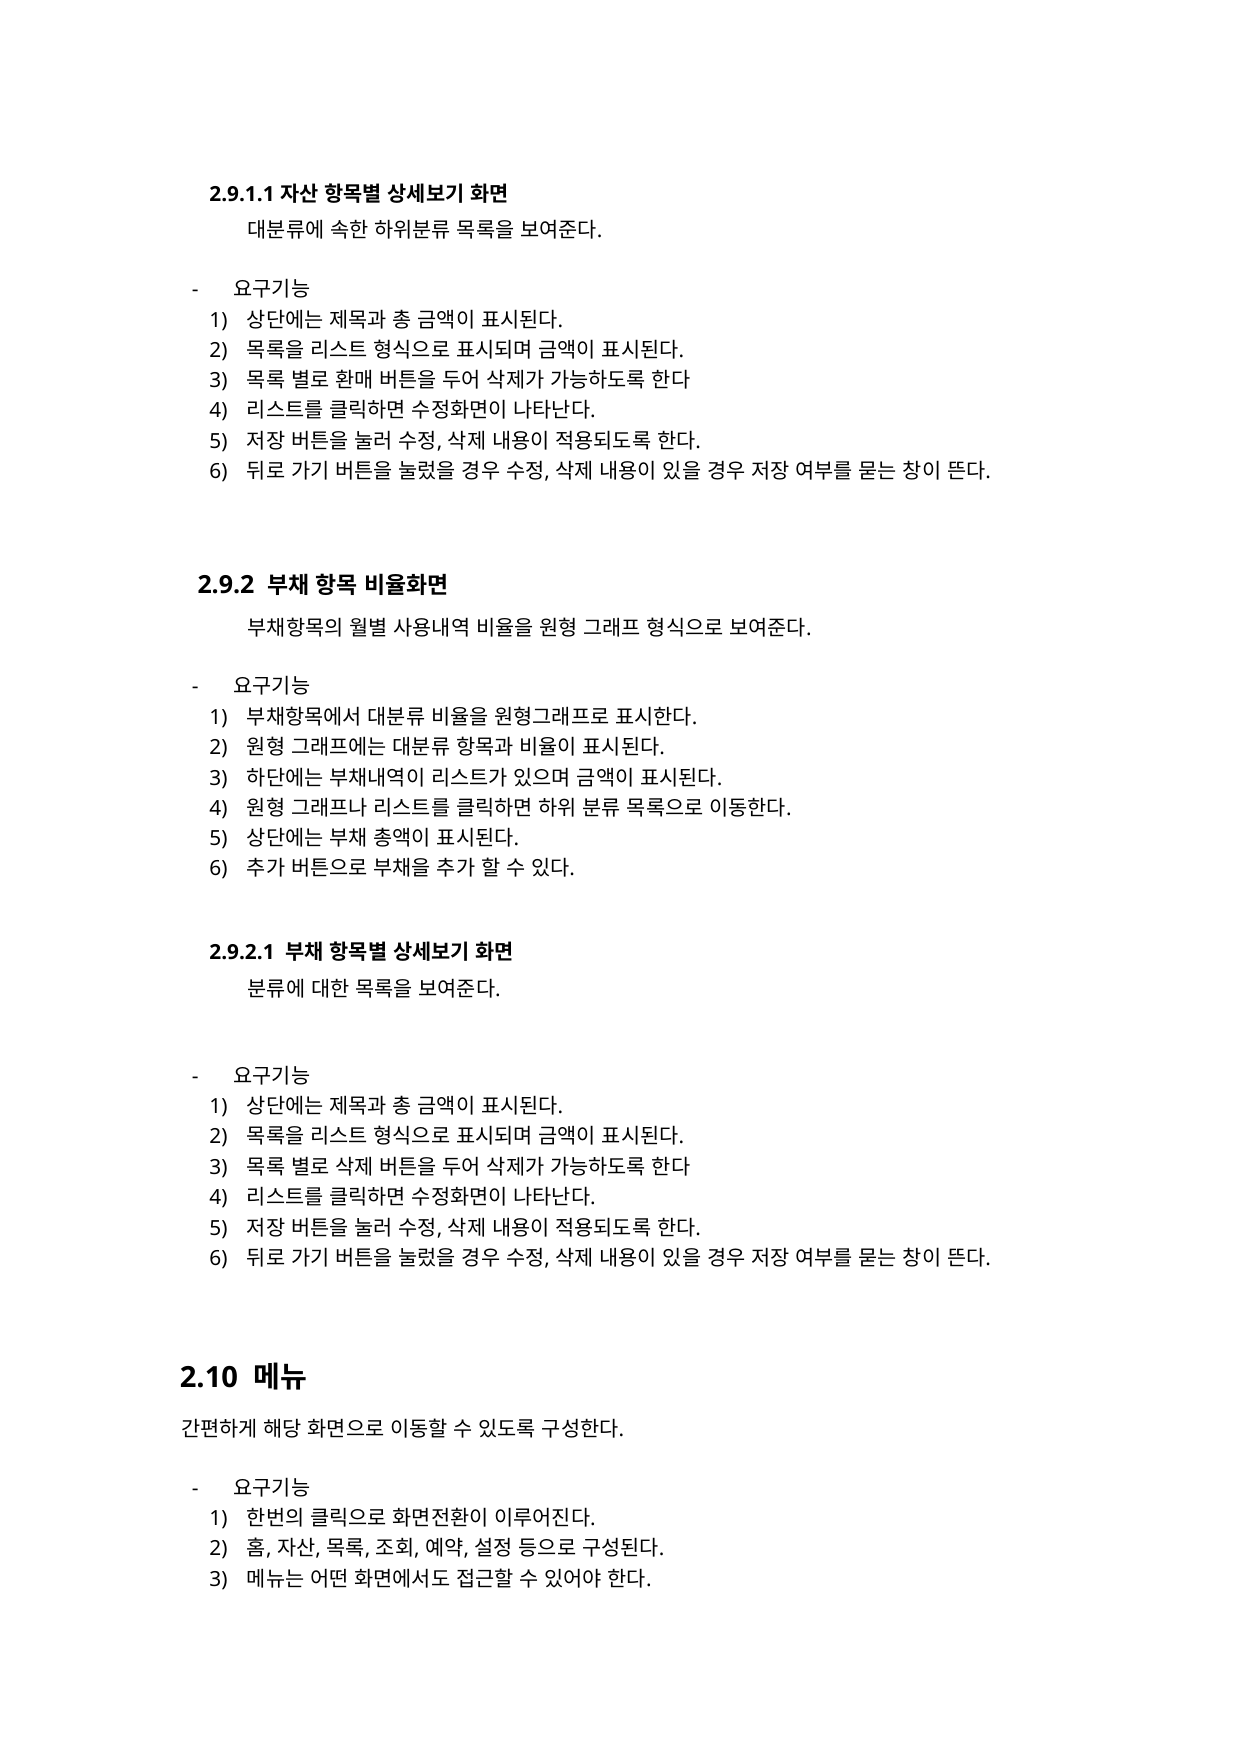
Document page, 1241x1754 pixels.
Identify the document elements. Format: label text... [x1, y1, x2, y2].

list 상단에는 부채 총액이 표시된다. [209, 821, 1090, 852]
list 목록을 리스트 형식으로 표시되며 금액이 표시된다. [209, 1120, 1090, 1150]
list 부채항목에서 대분류 비율을 원형그래프로 표시한다. [209, 700, 1090, 730]
text 간편하게 해당 화면으로 이동할 수 있도록 구성한다. [181, 1412, 1090, 1443]
list 목록 별로 삭제 버튼을 두어 삭제가 가능하도록 한다 [209, 1150, 1090, 1180]
list 하단에는 부채내역이 리스트가 있으며 금액이 표시된다. [209, 761, 1090, 791]
list 상단에는 제목과 총 금액이 표시된다. [209, 303, 1090, 333]
text 분류에 대한 목록을 보여준다. [233, 972, 1090, 1002]
list 상단에는 제목과 총 금액이 표시된다. [209, 1089, 1090, 1120]
list 저장 버튼을 눌러 수정, 삭제 내용이 적용되도록 한다. [209, 424, 1090, 454]
subtitle 자산 항목별 상세보기 화면 [209, 177, 1090, 207]
list 홈, 자산, 목록, 조회, 예약, 설정 등으로 구성된다. [209, 1532, 1090, 1562]
list 메뉴는 어떤 화면에서도 접근할 수 있어야 한다. [209, 1562, 1090, 1592]
list 리스트를 클릭하면 수정화면이 나타난다. [209, 394, 1090, 424]
list 요구기능 [192, 1059, 1090, 1089]
list 저장 버튼을 눌러 수정, 삭제 내용이 적용되도록 한다. [209, 1211, 1090, 1241]
list 요구기능 [192, 670, 1090, 700]
subtitle 부채 항목별 상세보기 화면 [209, 935, 1090, 966]
list 뒤로 가기 버튼을 눌렀을 경우 수정, 삭제 내용이 있을 경우 저장 여부를 묻는 창이 뜬다. [209, 1241, 1090, 1271]
list 목록을 리스트 형식으로 표시되며 금액이 표시된다. [209, 333, 1090, 363]
subtitle 메뉴 [179, 1353, 1090, 1396]
subtitle 부채 항목 비율화면 [197, 567, 1090, 601]
list 한번의 클릭으로 화면전환이 이루어진다. [209, 1501, 1090, 1532]
list 요구기능 [192, 1471, 1090, 1501]
text 대분류에 속한 하위분류 목록을 보여준다. [233, 214, 1090, 244]
list 리스트를 클릭하면 수정화면이 나타난다. [209, 1180, 1090, 1211]
list 원형 그래프나 리스트를 클릭하면 하위 분류 목록으로 이동한다. [209, 791, 1090, 821]
list 요구기능 [192, 272, 1090, 303]
list 뒤로 가기 버튼을 눌렀을 경우 수정, 삭제 내용이 있을 경우 저장 여부를 묻는 창이 뜬다. [209, 454, 1090, 485]
list 목록 별로 환매 버튼을 두어 삭제가 가능하도록 한다 [209, 363, 1090, 394]
text 부채항목의 월별 사용내역 비율을 원형 그래프 형식으로 보여준다. [233, 611, 1090, 641]
list 원형 그래프에는 대분류 항목과 비율이 표시된다. [209, 730, 1090, 761]
list 추가 버튼으로 부채을 추가 할 수 있다. [209, 852, 1090, 882]
